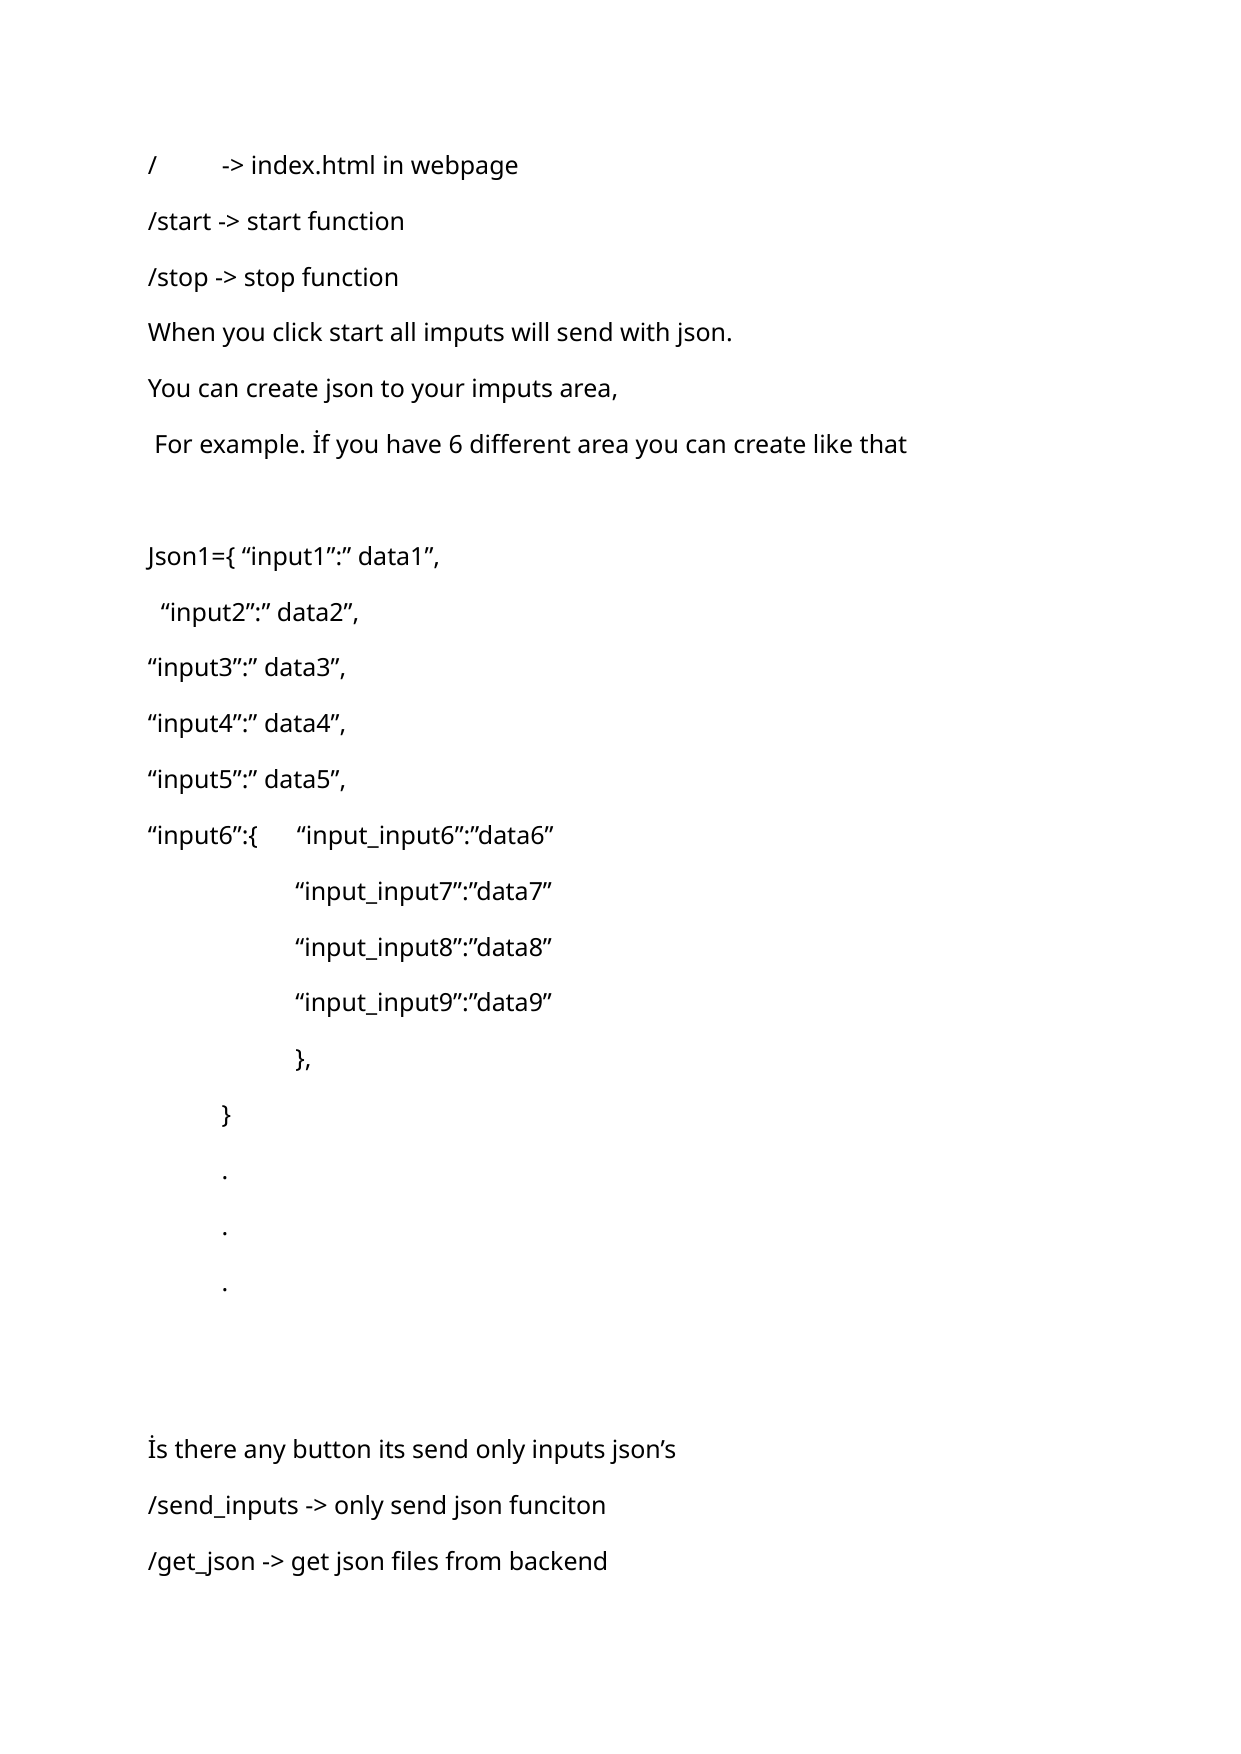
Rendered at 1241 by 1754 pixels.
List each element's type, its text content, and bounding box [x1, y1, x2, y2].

text “input5”:” data5”, [148, 762, 1093, 796]
text . [148, 1153, 1093, 1187]
text /stop -> stop function [148, 259, 1093, 293]
text İs there any button its send only inputs json’s [148, 1432, 1093, 1466]
text . [148, 1208, 1093, 1242]
text . [148, 1264, 1093, 1298]
text “input_input7”:”data7” [148, 873, 1093, 907]
text “input3”:” data3”, [148, 650, 1093, 684]
text “input6”:{ “input_input6”:”data6” [148, 818, 1093, 852]
text “input2”:” data2”, [148, 594, 1093, 628]
text } [148, 1097, 1093, 1131]
text When you click start all imputs will send with json. [148, 315, 1093, 349]
text “input4”:” data4”, [148, 706, 1093, 740]
text “input_input9”:”data9” [295, 985, 1093, 1019]
text /send_inputs -> only send json funciton [148, 1488, 1093, 1522]
text /start -> start function [148, 203, 1093, 237]
text }, [221, 1041, 1093, 1075]
text /get_json -> get json files from backend [148, 1543, 1093, 1577]
text For example. İf you have 6 different area you can create like that [148, 427, 1093, 461]
text / -> index.html in webpage [148, 148, 1093, 182]
text “input_input8”:”data8” [295, 929, 1093, 963]
text You can create json to your imputs area, [148, 371, 1093, 405]
text Json1={ “input1”:” data1”, [148, 538, 1093, 572]
